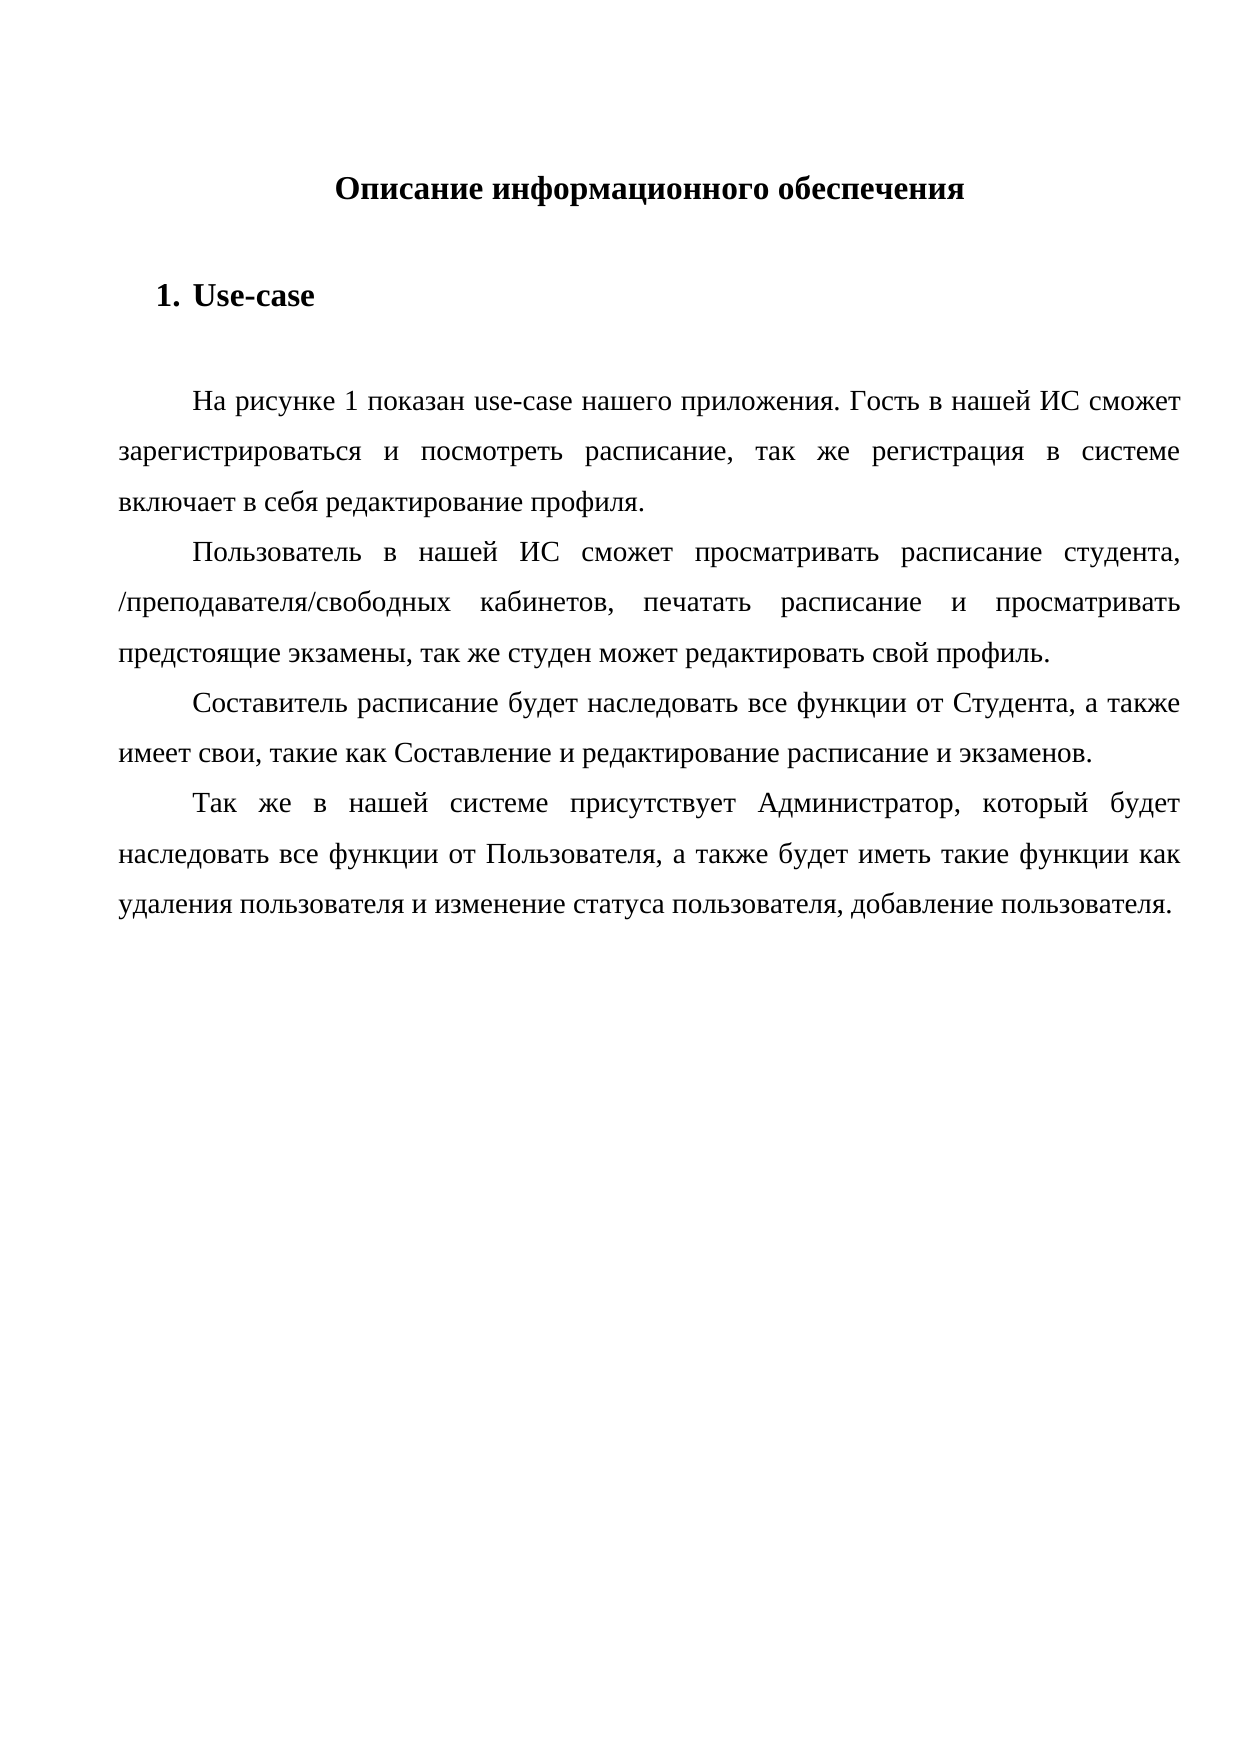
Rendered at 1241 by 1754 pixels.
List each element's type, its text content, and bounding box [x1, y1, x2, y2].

text Так же в нашей системе присутствует Администратор, который будет наследовать все функции от Пользователя, а также будет иметь такие функции как удаления пользователя и изменение статуса пользователя, добавление пользователя. [118, 786, 1181, 920]
text Составитель расписание будет наследовать все функции от Студента, а также имеет свои, такие как Составление и редактирование расписание и экзаменов. [118, 685, 1181, 769]
list Use-case [155, 276, 1181, 314]
text Пользователь в нашей ИС сможет просматривать расписание студента, /преподавателя/свободных кабинетов, печатать расписание и просматривать предстоящие экзамены, так же студен может редактировать свой профиль. [118, 534, 1181, 668]
text Описание информационного обеспечения [118, 168, 1181, 206]
text На рисунке 1 показан use-case нашего приложения. Гость в нашей ИС сможет зарегистрироваться и посмотреть расписание, так же регистрация в системе включает в себя редактирование профиля. [118, 383, 1181, 517]
